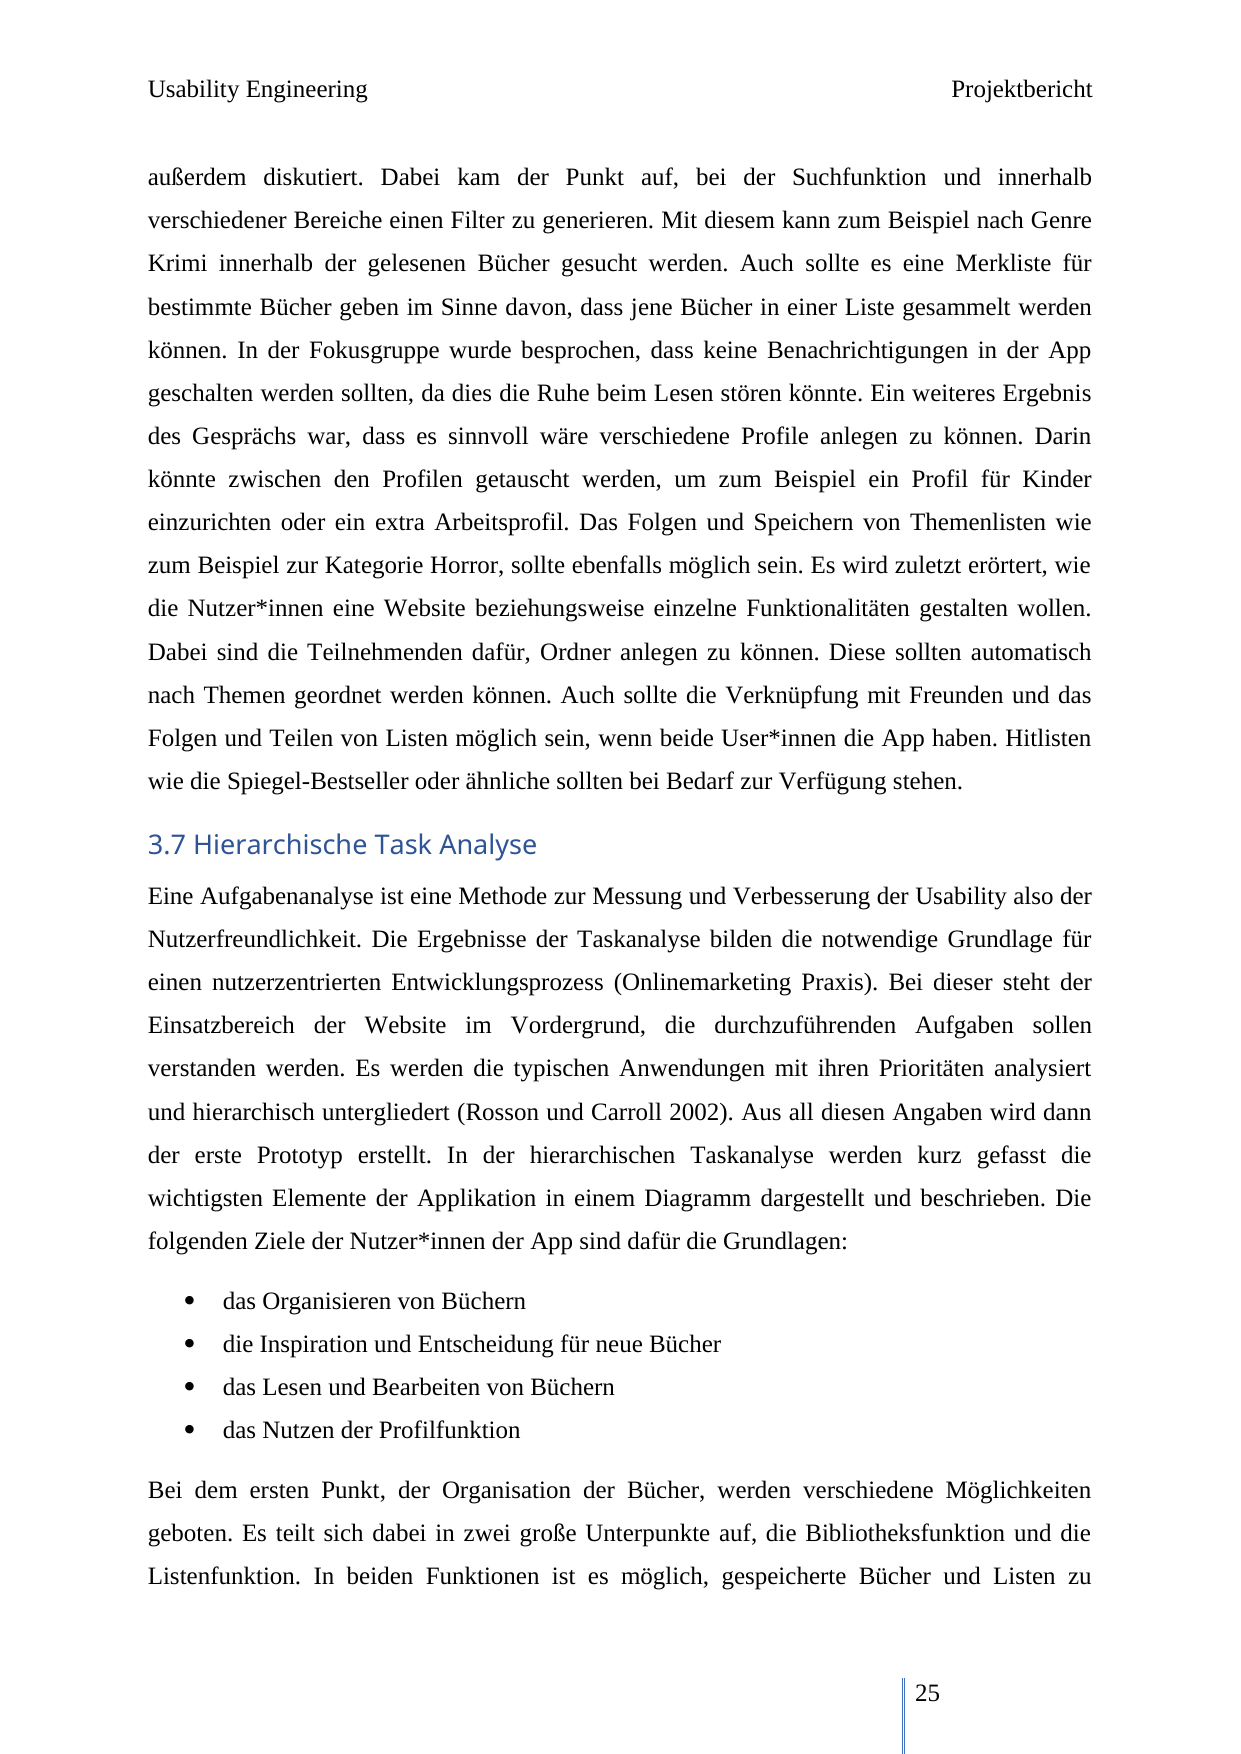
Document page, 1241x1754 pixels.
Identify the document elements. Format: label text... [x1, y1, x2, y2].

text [148, 1475, 1093, 1590]
subtitle 3.7 Hierarchische Task Analyse [148, 826, 1093, 863]
list die Inspiration und Entscheidung für neue Bücher [185, 1329, 1093, 1358]
list das Nutzen der Profilfunktion [185, 1415, 1093, 1444]
list das Organisieren von Büchern [185, 1286, 1093, 1314]
text Eine Aufgabenanalyse ist eine Methode zur Messung und Verbesserung der Usability also der Nutzerfreundlichkeit. Die Ergebnisse der Taskanalyse bilden die notwendige Grundlage für einen nutzerzentrierten Entwicklungsprozess (Onlinemarketing Praxis). Bei dieser steht der Einsatzbereich der Website im Vordergrund, die durchzuführenden Aufgaben sollen verstanden werden. Es werden die typischen Anwendungen mit ihren Prioritäten analysiert und hierarchisch untergliedert (Rosson und Carroll 2002). Aus all diesen Angaben wird dann der erste Prototyp erstellt. In der hierarchischen Taskanalyse werden kurz gefasst die wichtigsten Elemente der Applikation in einem Diagramm dargestellt und beschrieben. Die folgenden Ziele der Nutzer*innen der App sind dafür die Grundlagen: [148, 881, 1093, 1255]
list das Lesen und Bearbeiten von Büchern [185, 1372, 1093, 1401]
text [148, 162, 1093, 795]
